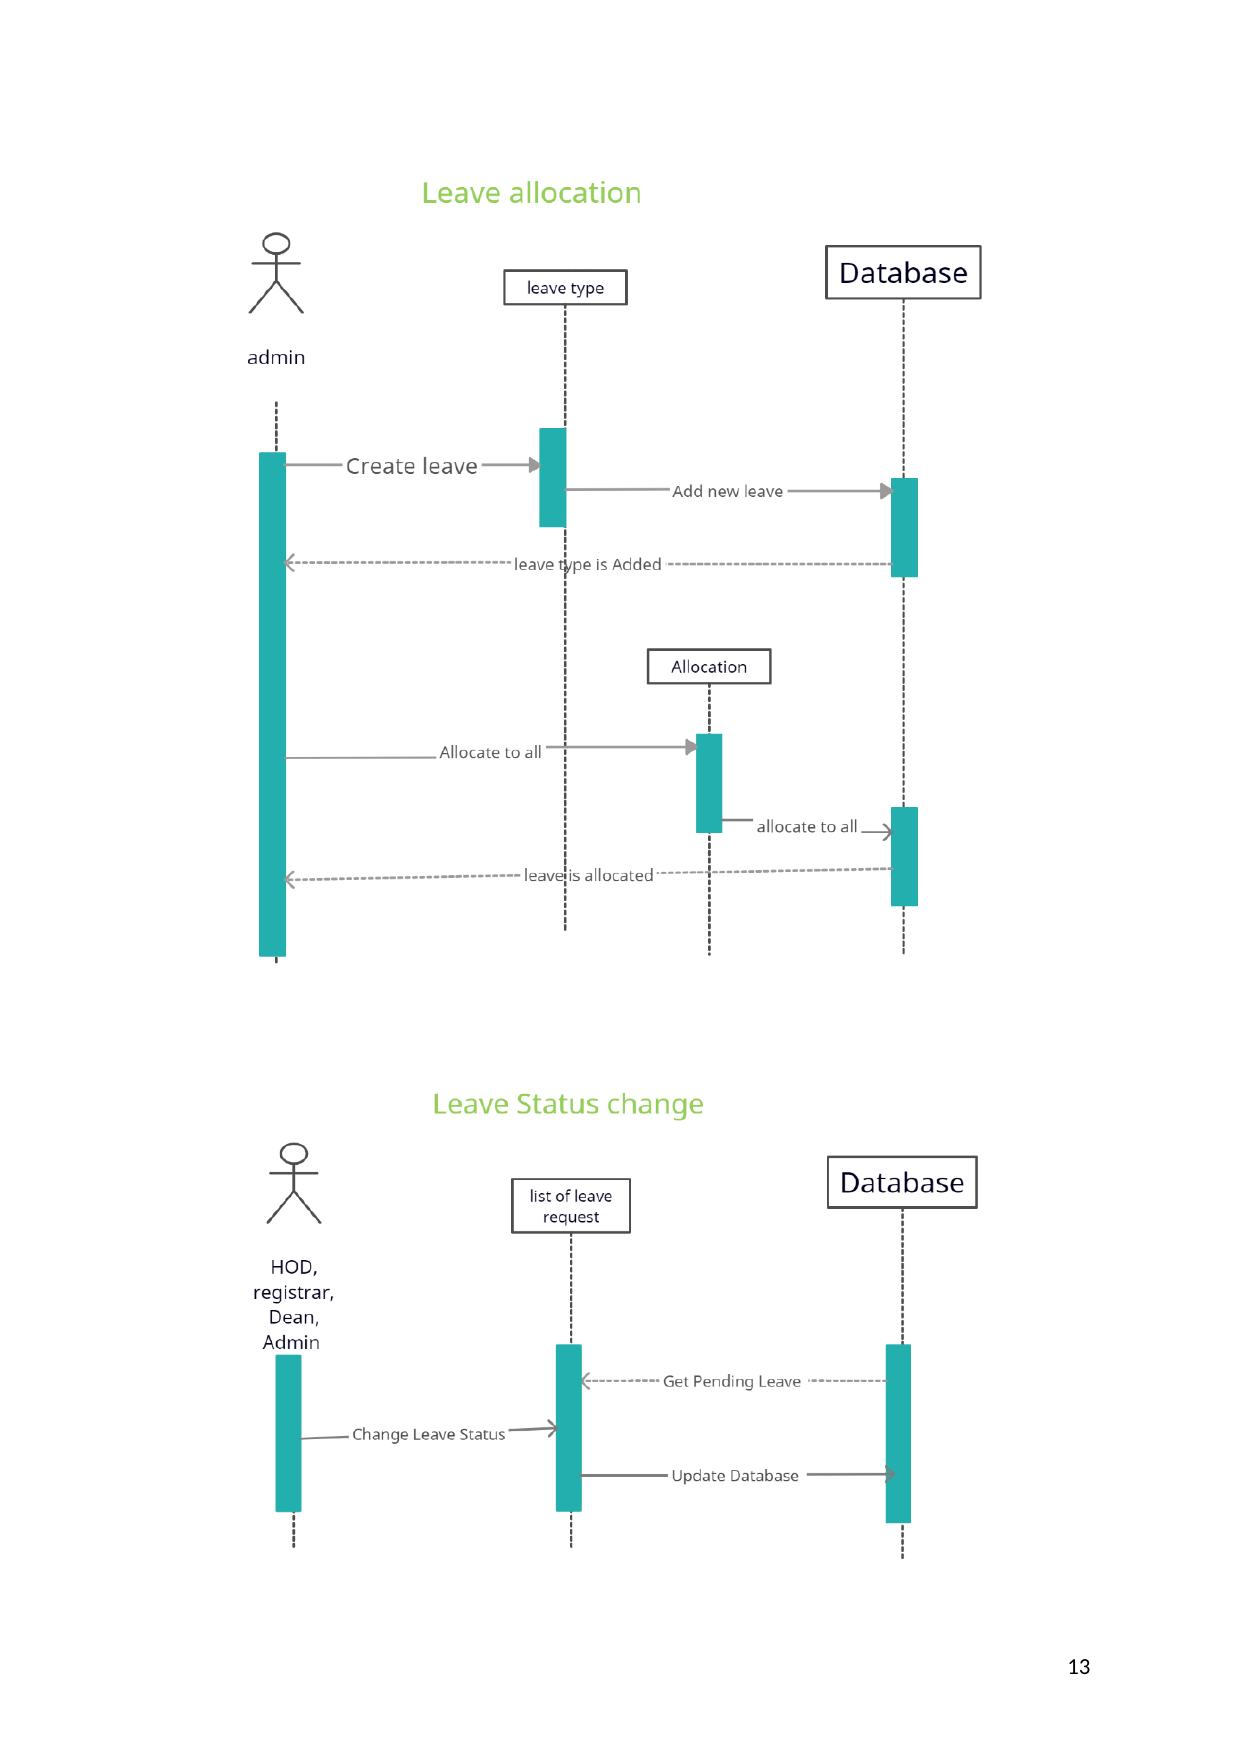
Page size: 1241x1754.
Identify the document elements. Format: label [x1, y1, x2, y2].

picture [225, 150, 1004, 989]
picture [225, 991, 1001, 1581]
